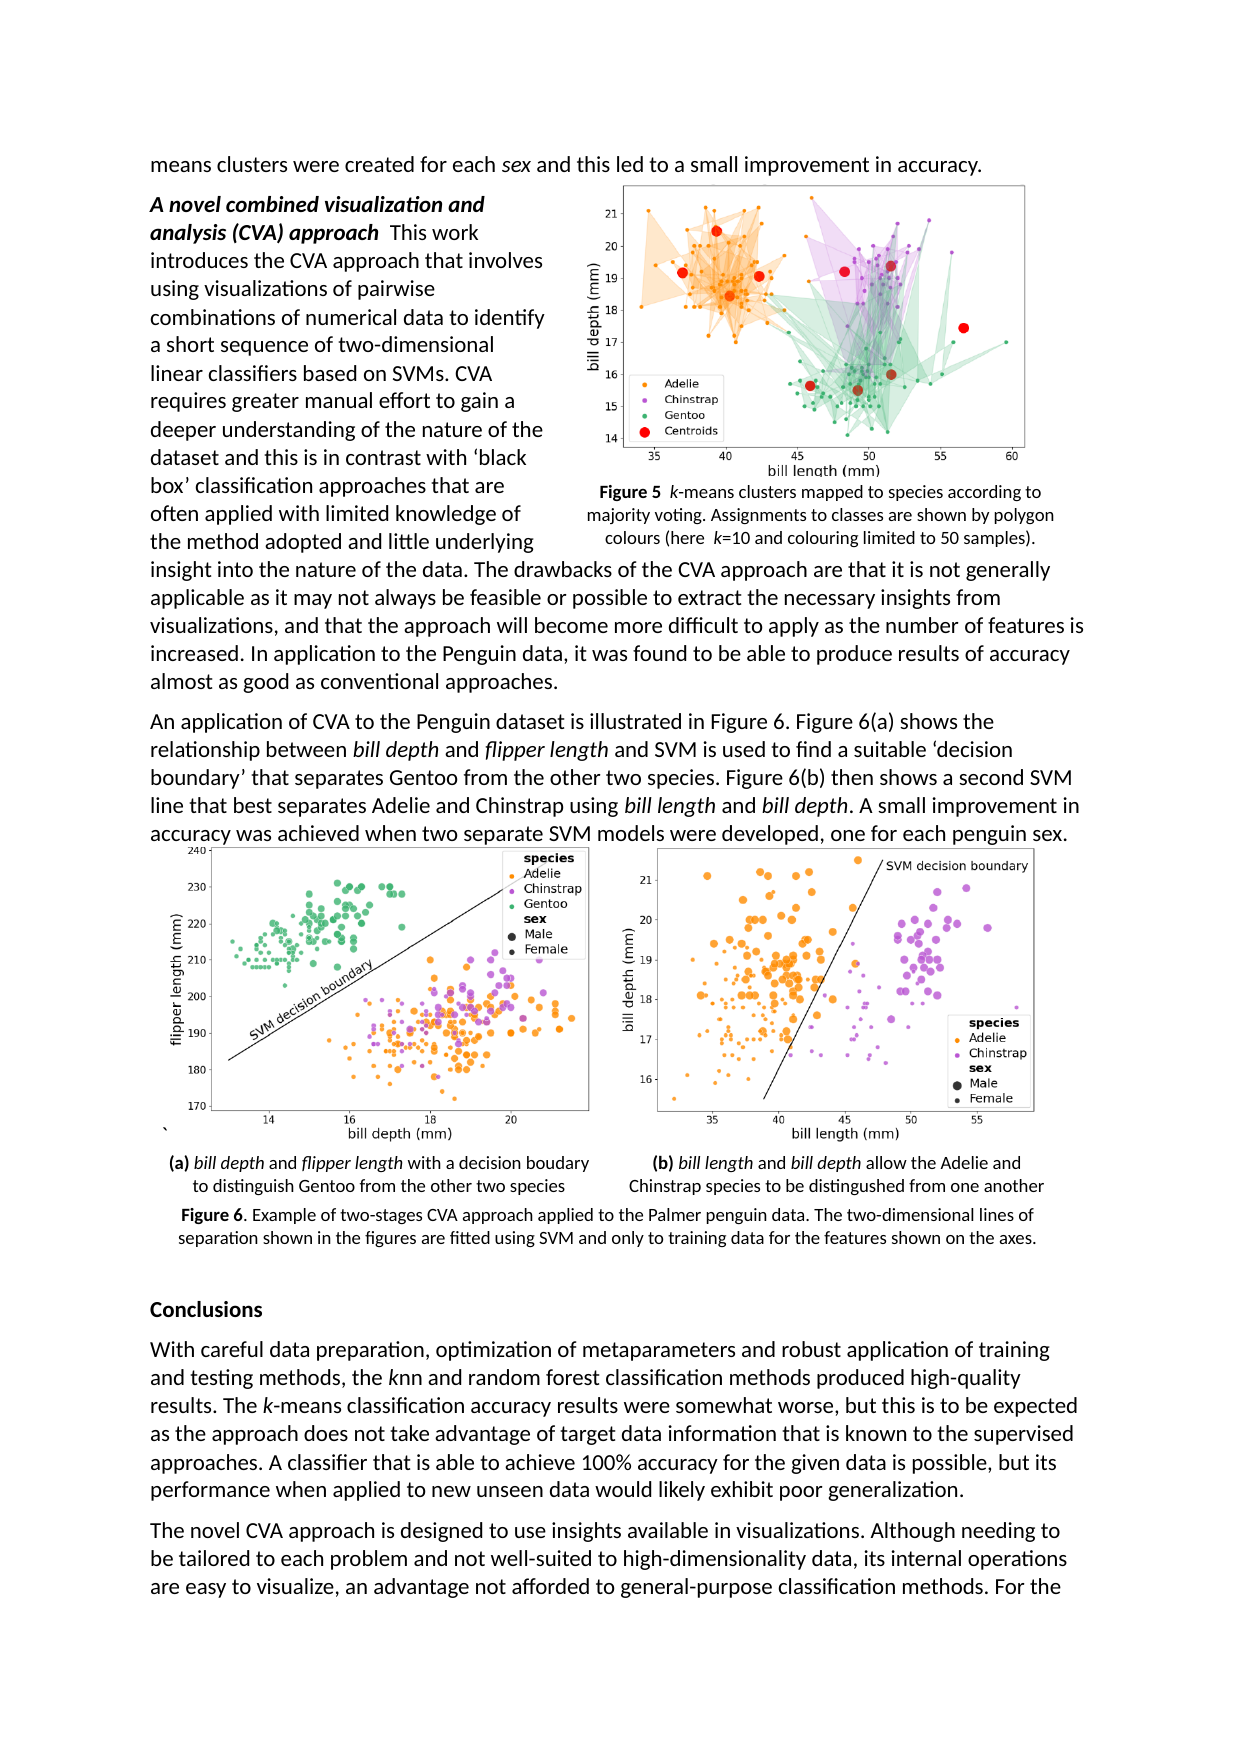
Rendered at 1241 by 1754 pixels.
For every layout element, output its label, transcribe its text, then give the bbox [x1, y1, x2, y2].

table_cell (a) bill depth and flipper length with a decision boudary to distinguish Gentoo from the other two species [150, 1149, 608, 1197]
text With careful data preparation, optimization of metaparameters and robust application of training and testing methods, the knn and random forest classification methods produced high-quality results. The k-means classification accuracy results were somewhat worse, but this is to be expected as the approach does not take advantage of target data information that is known to the supervised approaches. A classifier that is able to achieve 100% accuracy for the given data is possible, but its performance when applied to new unseen data would likely exhibit poor generalization. [150, 1336, 1090, 1504]
table_cell Figure 6. Example of two-stages CVA approach applied to the Palmer penguin data. The two-dimensional lines of separation shown in the figures are fitted using SVM and only to training data for the features shown on the axes. [150, 1197, 1066, 1249]
picture [619, 847, 1037, 1145]
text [150, 1516, 1090, 1600]
table_header [570, 184, 1071, 480]
table_header ` [150, 848, 608, 1149]
picture [167, 847, 594, 1144]
table_header [608, 848, 1066, 1149]
picture [580, 184, 1029, 477]
text Conclusions [150, 1295, 1090, 1323]
text An application of CVA to the Penguin dataset is illustrated in Figure 6. Figure 6(a) shows the relationship between bill depth and flipper length and SVM is used to find a suitable ‘decision boundary’ that separates Gentoo from the other two species. Figure 6(b) then shows a second SVM line that best separates Adelie and Chinstrap using bill length and bill depth. A small improvement in accuracy was achieved when two separate SVM models were developed, one for each penguin sex. [150, 707, 1090, 847]
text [150, 150, 1090, 178]
table_cell (b) bill length and bill depth allow the Adelie and Chinstrap species to be distingushed from one another [608, 1149, 1066, 1197]
table_cell Figure 5 k-means clusters mapped to species according to majority voting. Assignments to classes are shown by polygon colours (here k=10 and colouring limited to 50 samples). [570, 480, 1071, 549]
